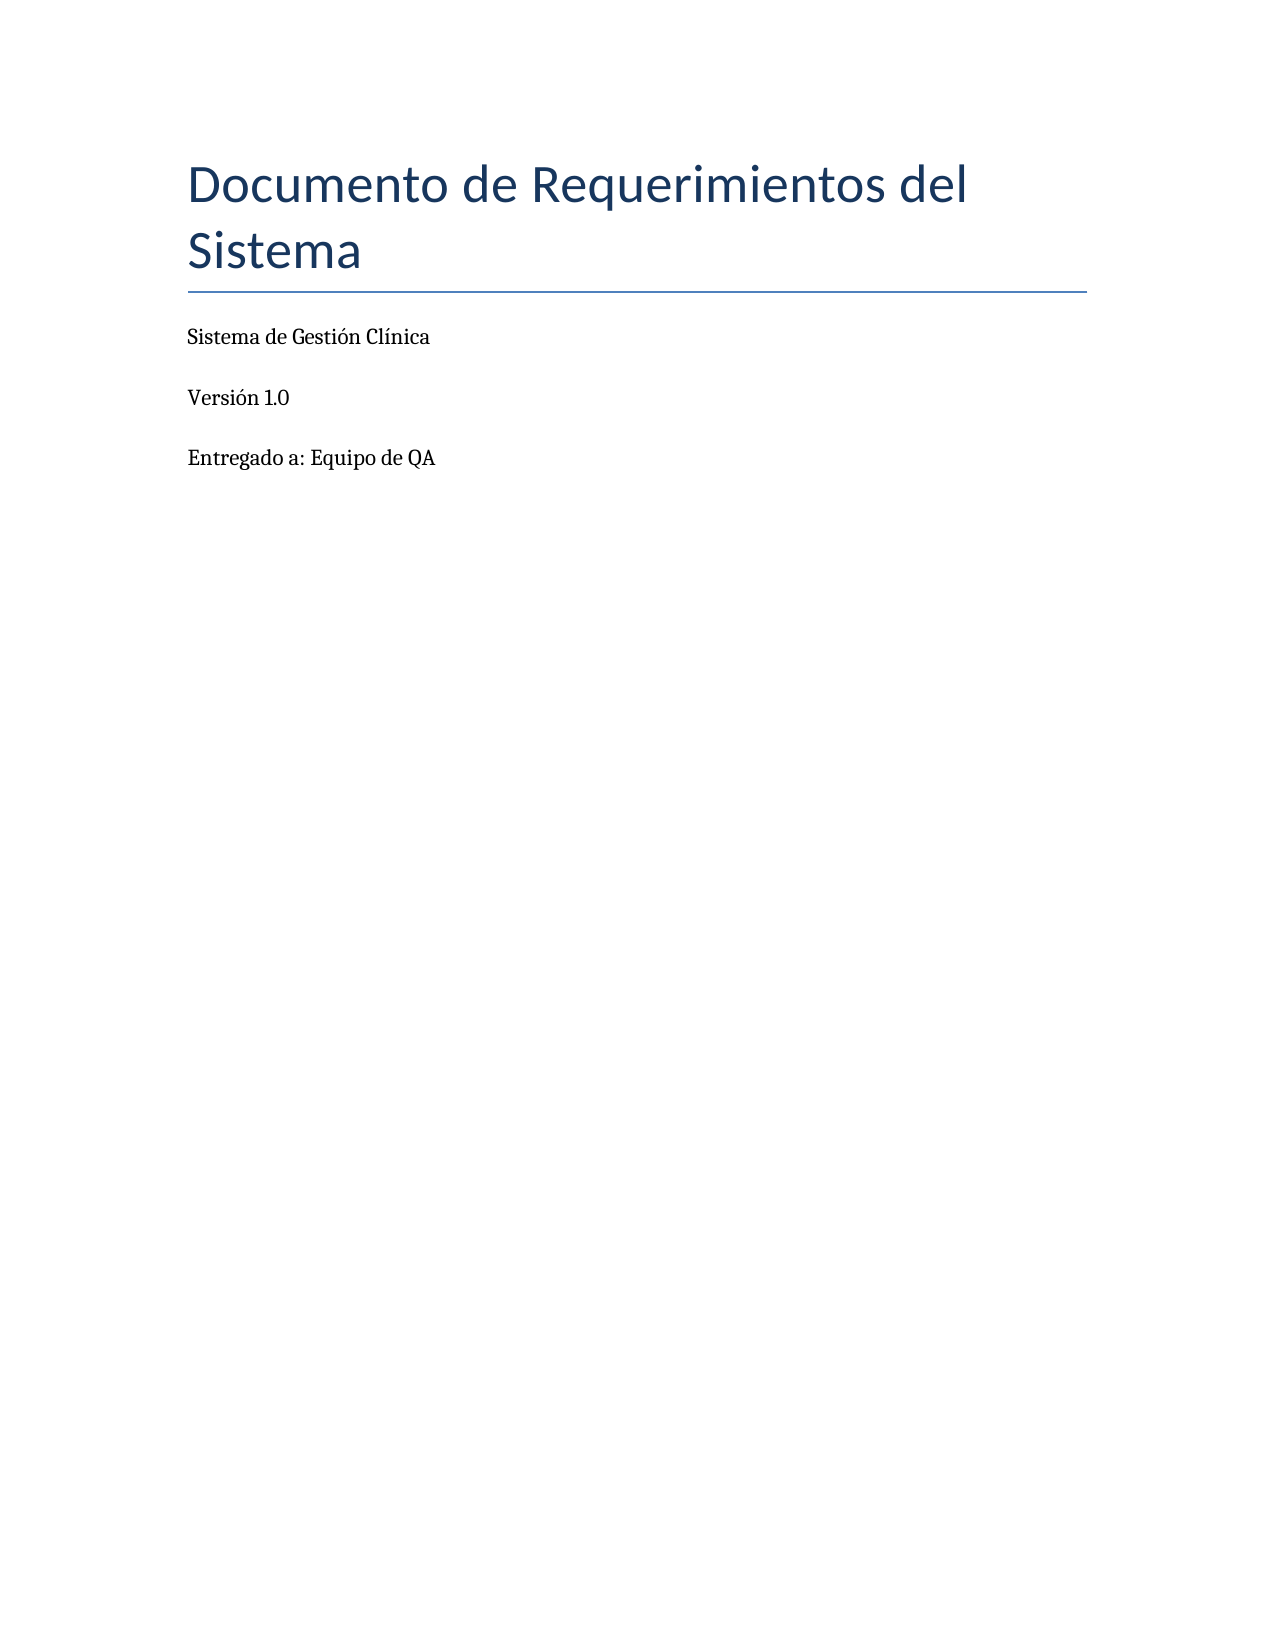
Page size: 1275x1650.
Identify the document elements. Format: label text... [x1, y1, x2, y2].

text Sistema de Gestión Clínica Versión 1.0 Entregado a: Equipo de QA [187, 324, 1087, 532]
title Documento de Requerimientos del Sistema [187, 150, 1087, 293]
